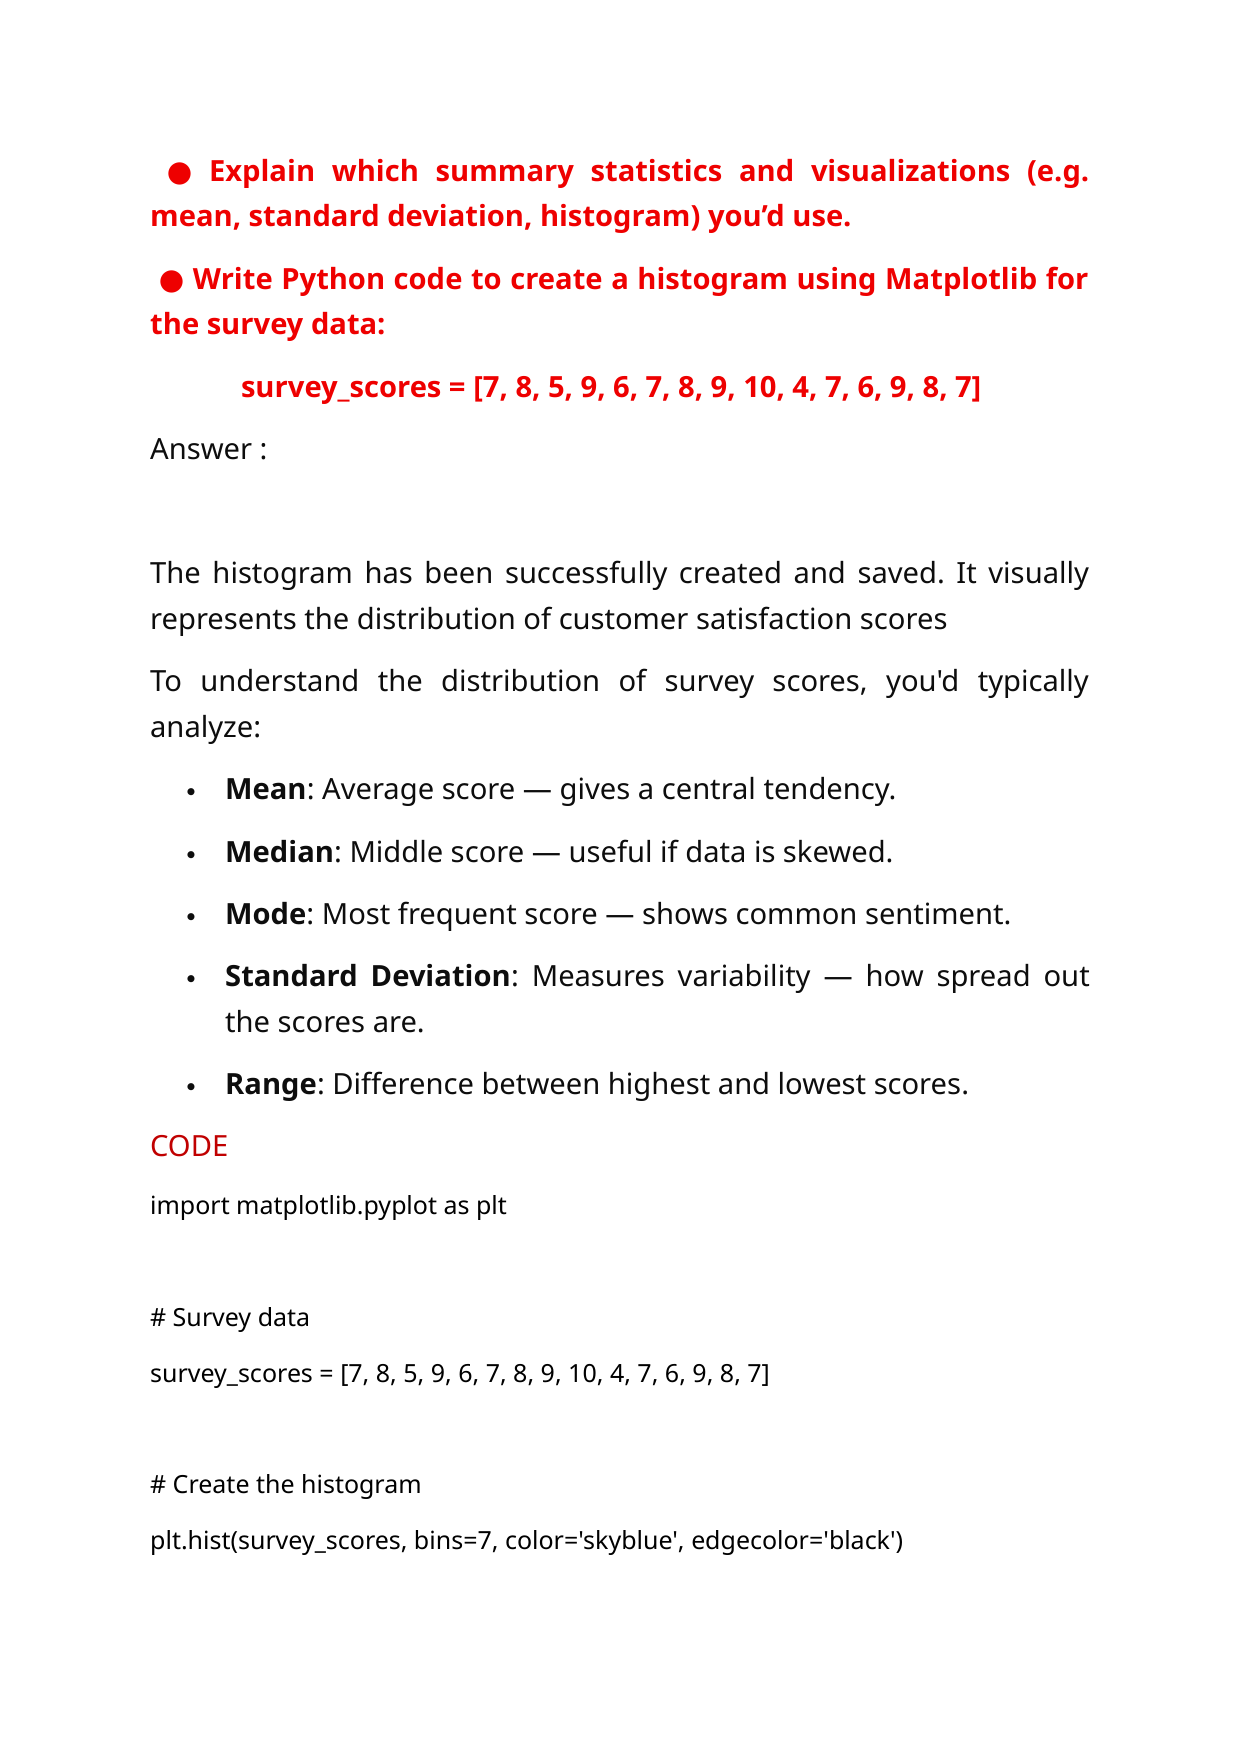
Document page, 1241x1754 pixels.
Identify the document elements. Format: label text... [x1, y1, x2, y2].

list Range: Difference between highest and lowest scores. [187, 1063, 1090, 1103]
list Standard Deviation: Measures variability — how spread out the scores are. [187, 955, 1090, 1041]
text # Create the histogram [150, 1467, 1090, 1501]
text ● Explain which summary statistics and visualizations (e.g. mean, standard deviation, histogram) you’d use. [150, 150, 1090, 235]
list Mode: Most frequent score — shows common sentiment. [187, 893, 1090, 933]
text # Survey data [150, 1299, 1090, 1334]
text The histogram has been successfully created and saved. It visually represents the distribution of customer satisfaction scores [150, 553, 1090, 638]
list Median: Middle score — useful if data is skewed. [187, 831, 1090, 871]
text plt.hist(survey_scores, bins=7, color='skyblue', edgecolor='black') [150, 1523, 1090, 1557]
text Answer : [150, 428, 1090, 468]
text import matplotlib.pyplot as plt [150, 1188, 1090, 1222]
text CODE [150, 1126, 1090, 1165]
text survey_scores = [7, 8, 5, 9, 6, 7, 8, 9, 10, 4, 7, 6, 9, 8, 7] [150, 366, 1090, 406]
list Mean: Average score — gives a central tendency. [187, 768, 1090, 808]
text To understand the distribution of survey scores, you'd typically analyze: [150, 661, 1090, 746]
text survey_scores = [7, 8, 5, 9, 6, 7, 8, 9, 10, 4, 7, 6, 9, 8, 7] [150, 1355, 1090, 1389]
text ● Write Python code to create a histogram using Matplotlib for the survey data: [150, 258, 1090, 343]
